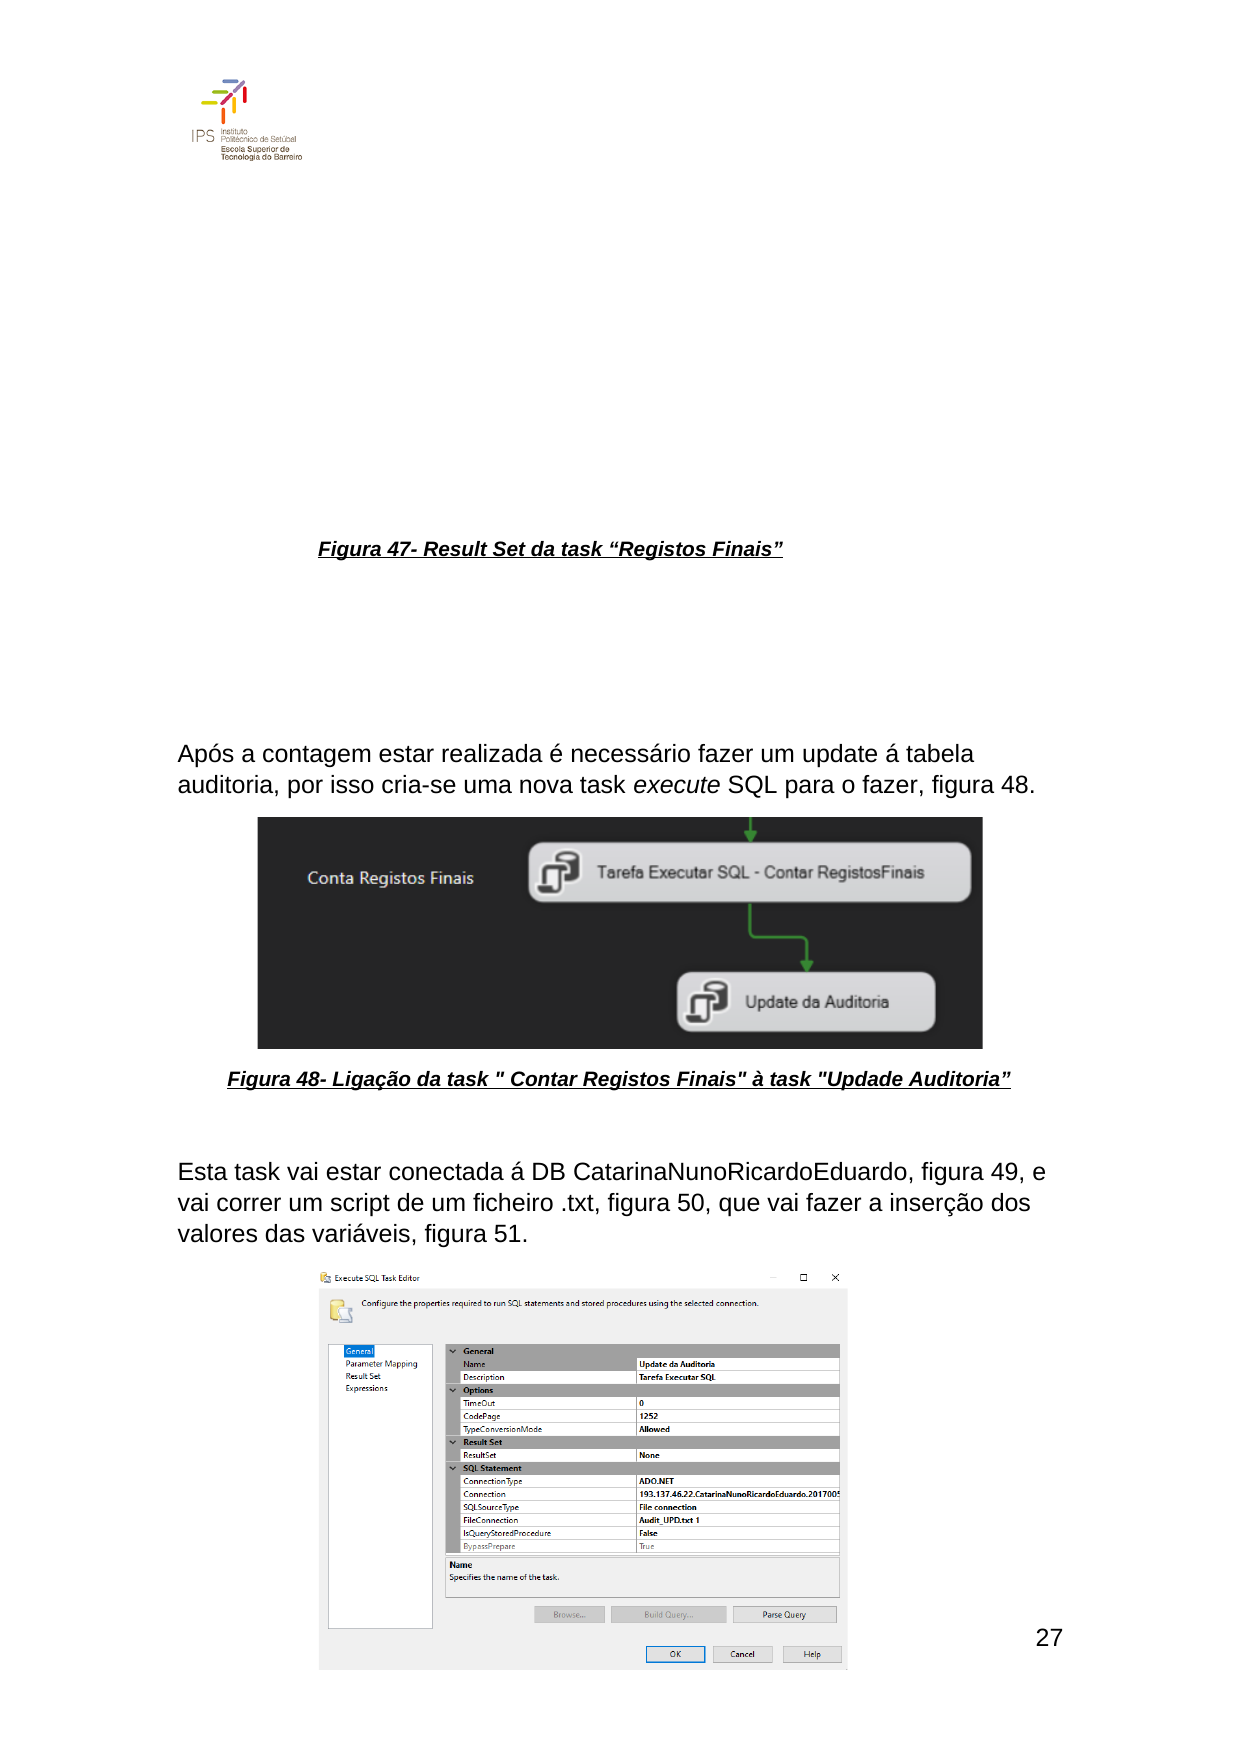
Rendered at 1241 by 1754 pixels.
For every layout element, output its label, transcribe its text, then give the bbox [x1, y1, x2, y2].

text Após a contagem estar realizada é necessário fazer um update á tabela auditoria, por isso cria-se uma nova task execute SQL para o fazer, figura 48. [177, 738, 1063, 798]
text Esta task vai estar conectada á DB CatarinaNunoRicardoEduardo, figura 49, e vai correr um script de um ficheiro .txt, figura 50, que vai fazer a inserção dos valores das variáveis, figura 51. [177, 1157, 1063, 1248]
picture [177, 73, 317, 166]
picture [318, 1269, 848, 1670]
picture [257, 817, 983, 1049]
